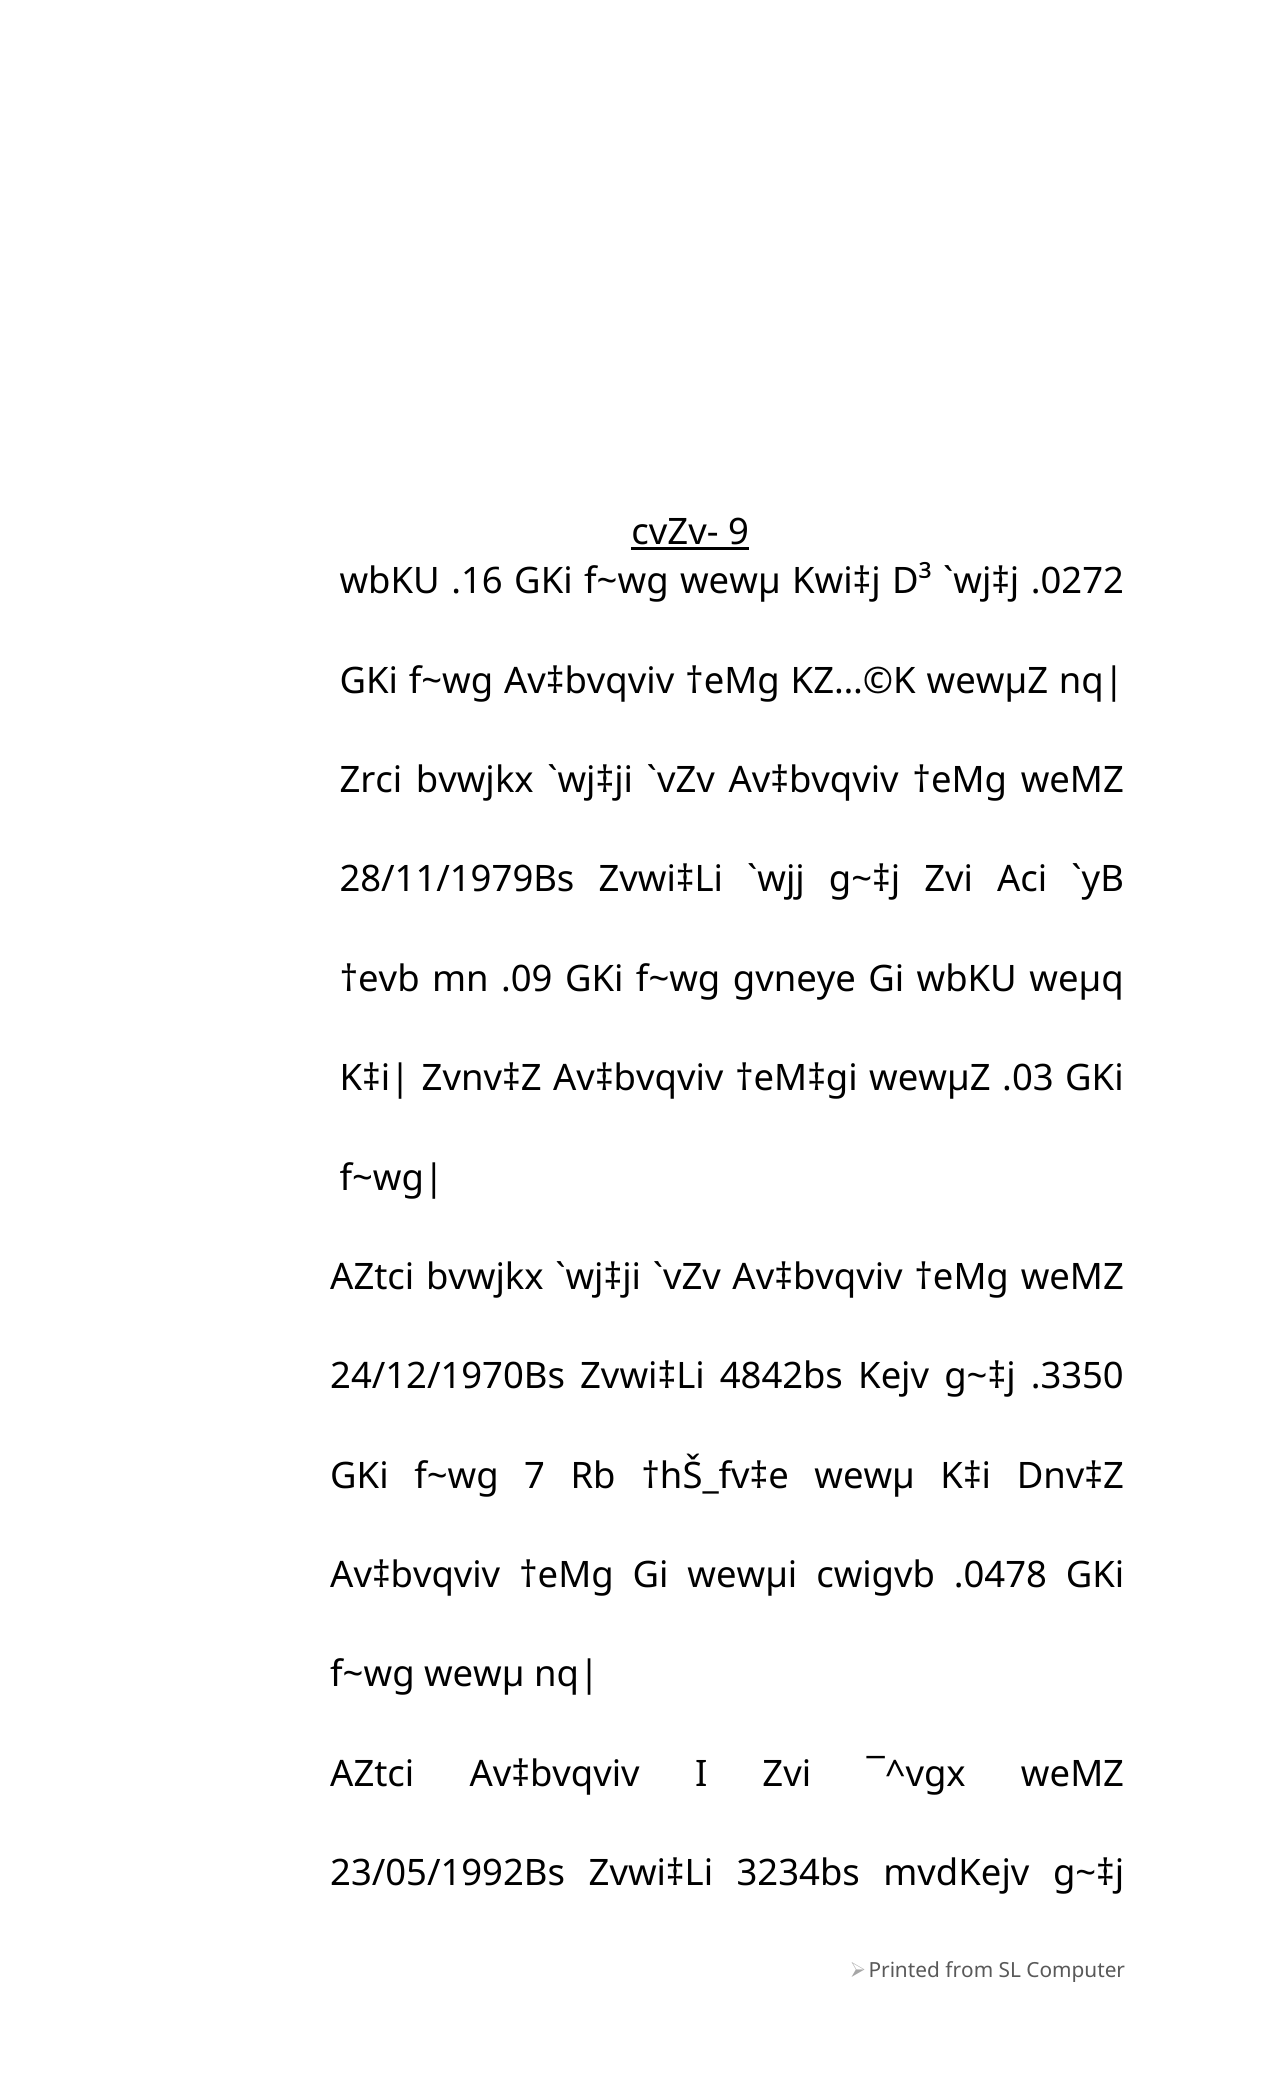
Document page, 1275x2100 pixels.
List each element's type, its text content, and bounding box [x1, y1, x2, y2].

list AZtci bvwjkx `wj‡ji `vZv Av‡bvqviv †eMg weMZ 24/12/1970Bs Zvwi‡Li 4842bs Kejv g~‡j .3350 GKi f~wg 7 Rb †hŠ_fv‡e wewµ K‡i Dnv‡Z Av‡bvqviv †eMg Gi wewµi cwigvb .0478 GKi f~wg wewµ nq| [330, 1250, 1125, 1698]
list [274, 555, 1125, 1201]
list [330, 1747, 1125, 1896]
